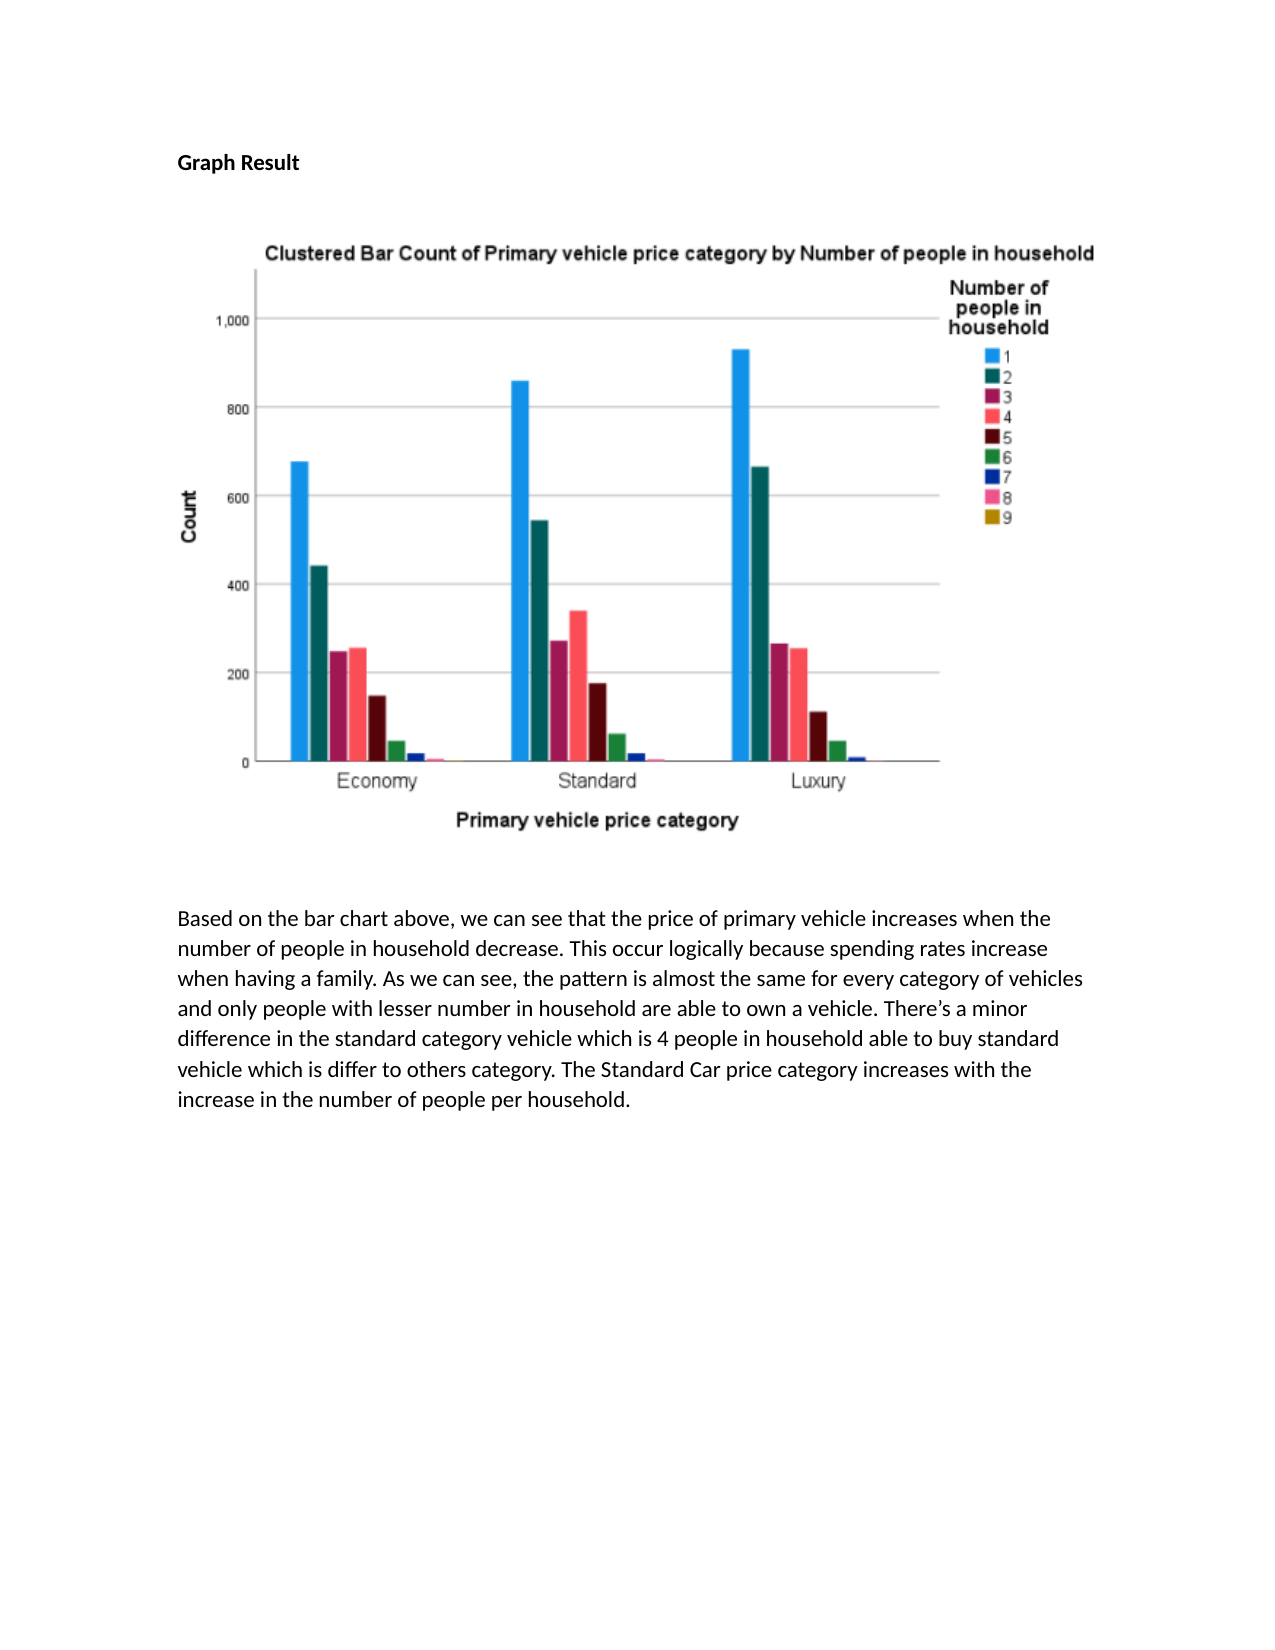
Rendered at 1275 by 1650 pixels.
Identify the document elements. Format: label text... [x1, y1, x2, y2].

picture [177, 241, 1098, 838]
text Graph Result [177, 148, 1098, 176]
text Based on the bar chart above, we can see that the price of primary vehicle increases when the number of people in household decrease. This occur logically because spending rates increase when having a family. As we can see, the pattern is almost the same for every category of vehicles and only people with lesser number in household are able to own a vehicle. There’s a minor difference in the standard category vehicle which is 4 people in household able to buy standard vehicle which is differ to others category. The Standard Car price category increases with the increase in the number of people per household. [177, 904, 1098, 1113]
